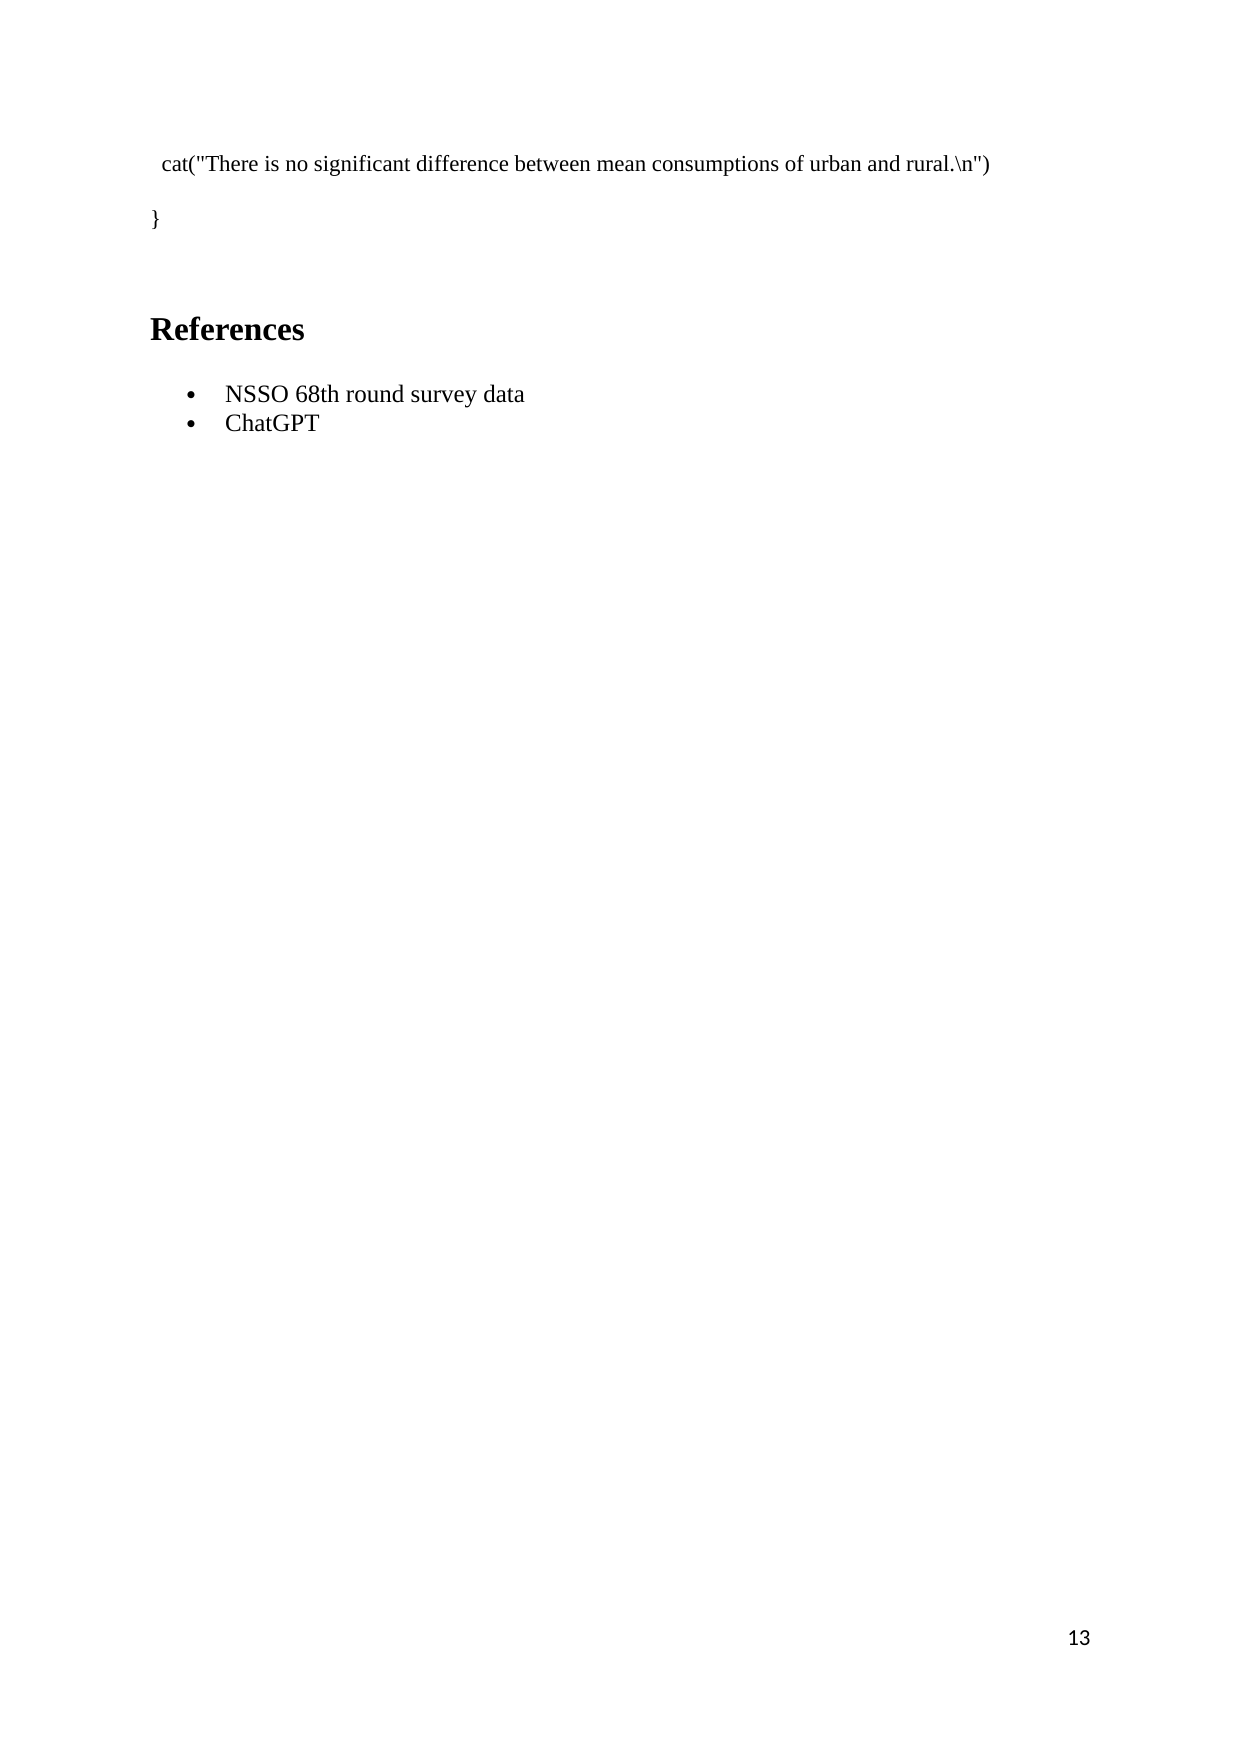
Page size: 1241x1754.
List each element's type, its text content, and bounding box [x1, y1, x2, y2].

text References [150, 309, 1090, 347]
list ChatGPT [187, 408, 1090, 437]
list NSSO 68th round survey data [187, 379, 1090, 408]
text cat("There is no significant difference between mean consumptions of urban and rural.\n") [150, 150, 1090, 176]
text } [150, 206, 1090, 232]
